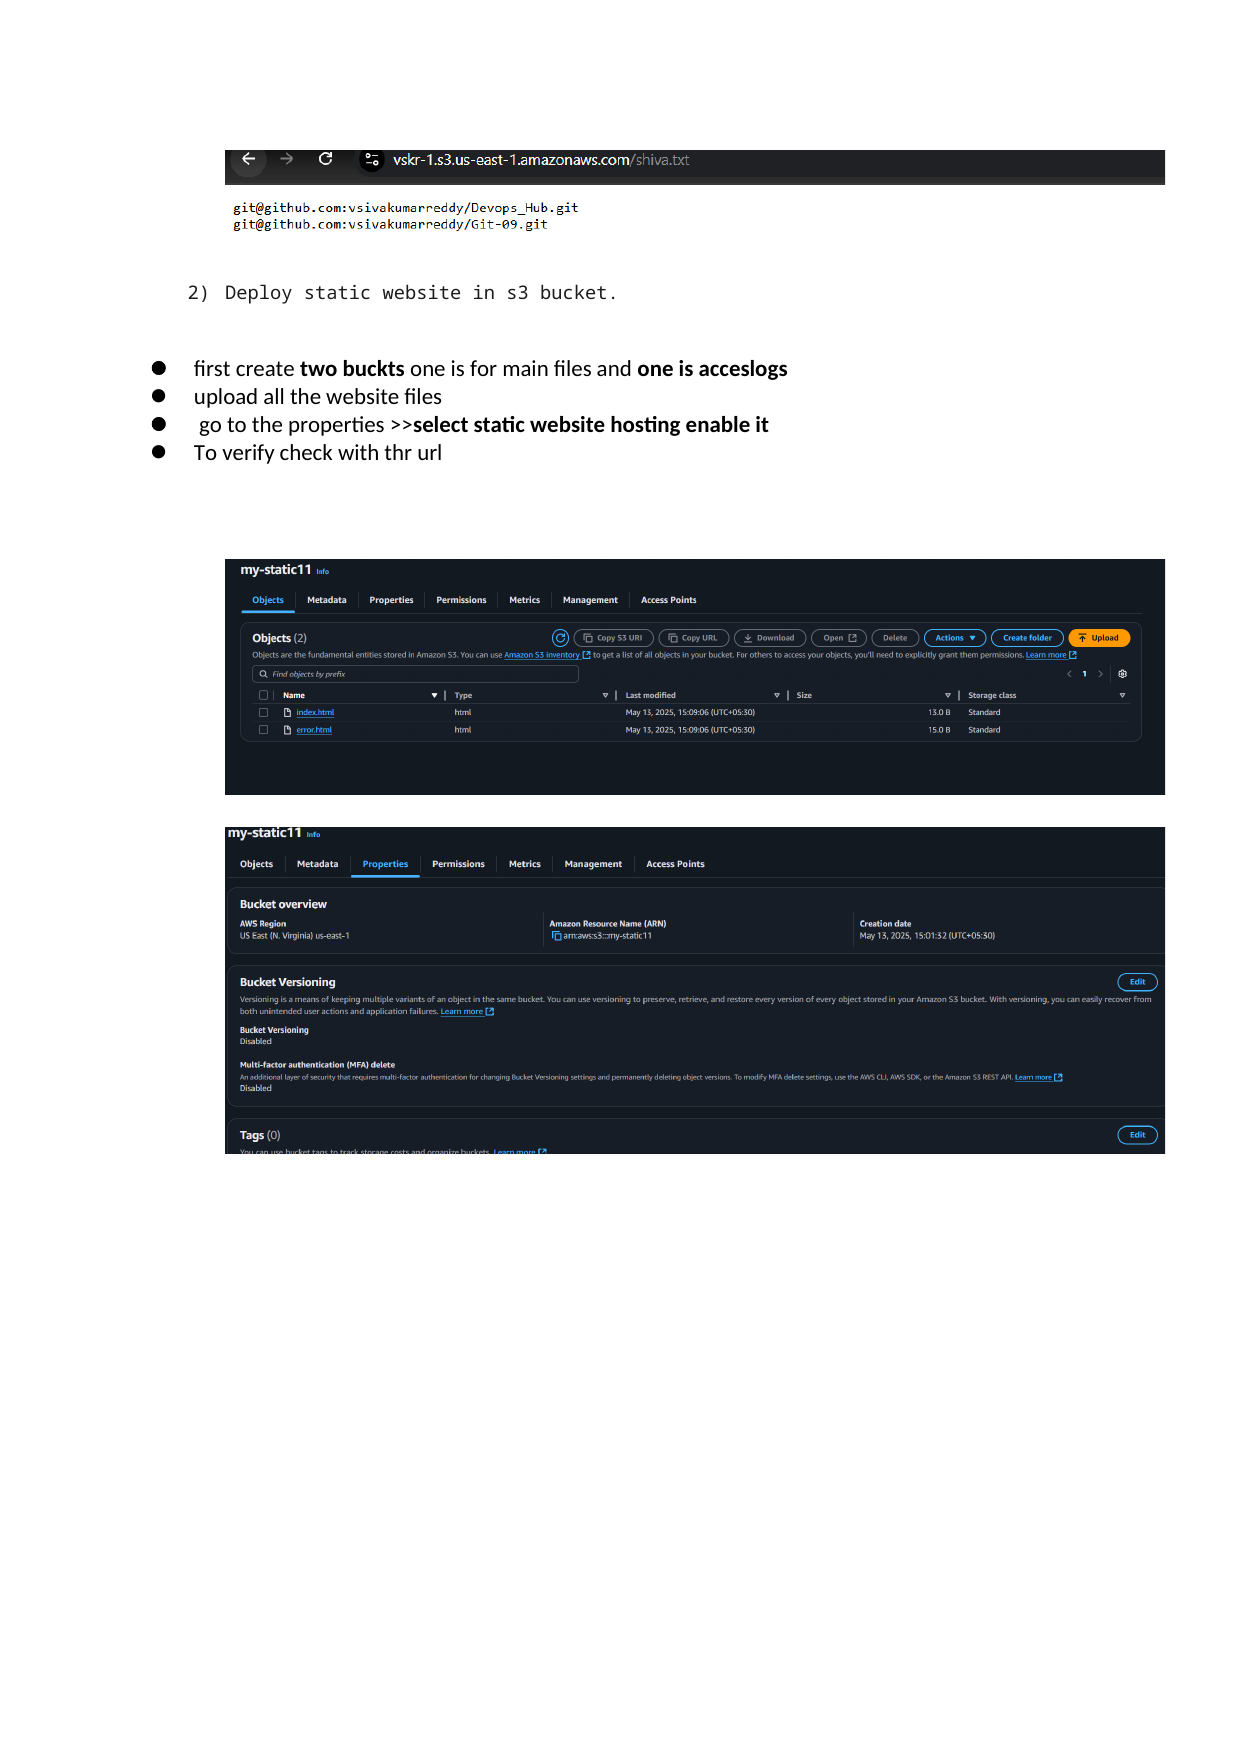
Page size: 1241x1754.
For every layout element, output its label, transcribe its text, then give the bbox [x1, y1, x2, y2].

list upload all the website files [150, 382, 1090, 410]
list go to the properties >>select static website hosting enable it [150, 410, 1090, 438]
list To verify check with thr url [150, 438, 1090, 466]
picture [225, 559, 1166, 795]
list first create two buckts one is for main files and one is acceslogs [150, 354, 1090, 382]
list Deploy static website in s3 bucket. [187, 277, 1090, 305]
picture [225, 827, 1166, 1154]
picture [225, 150, 1166, 275]
